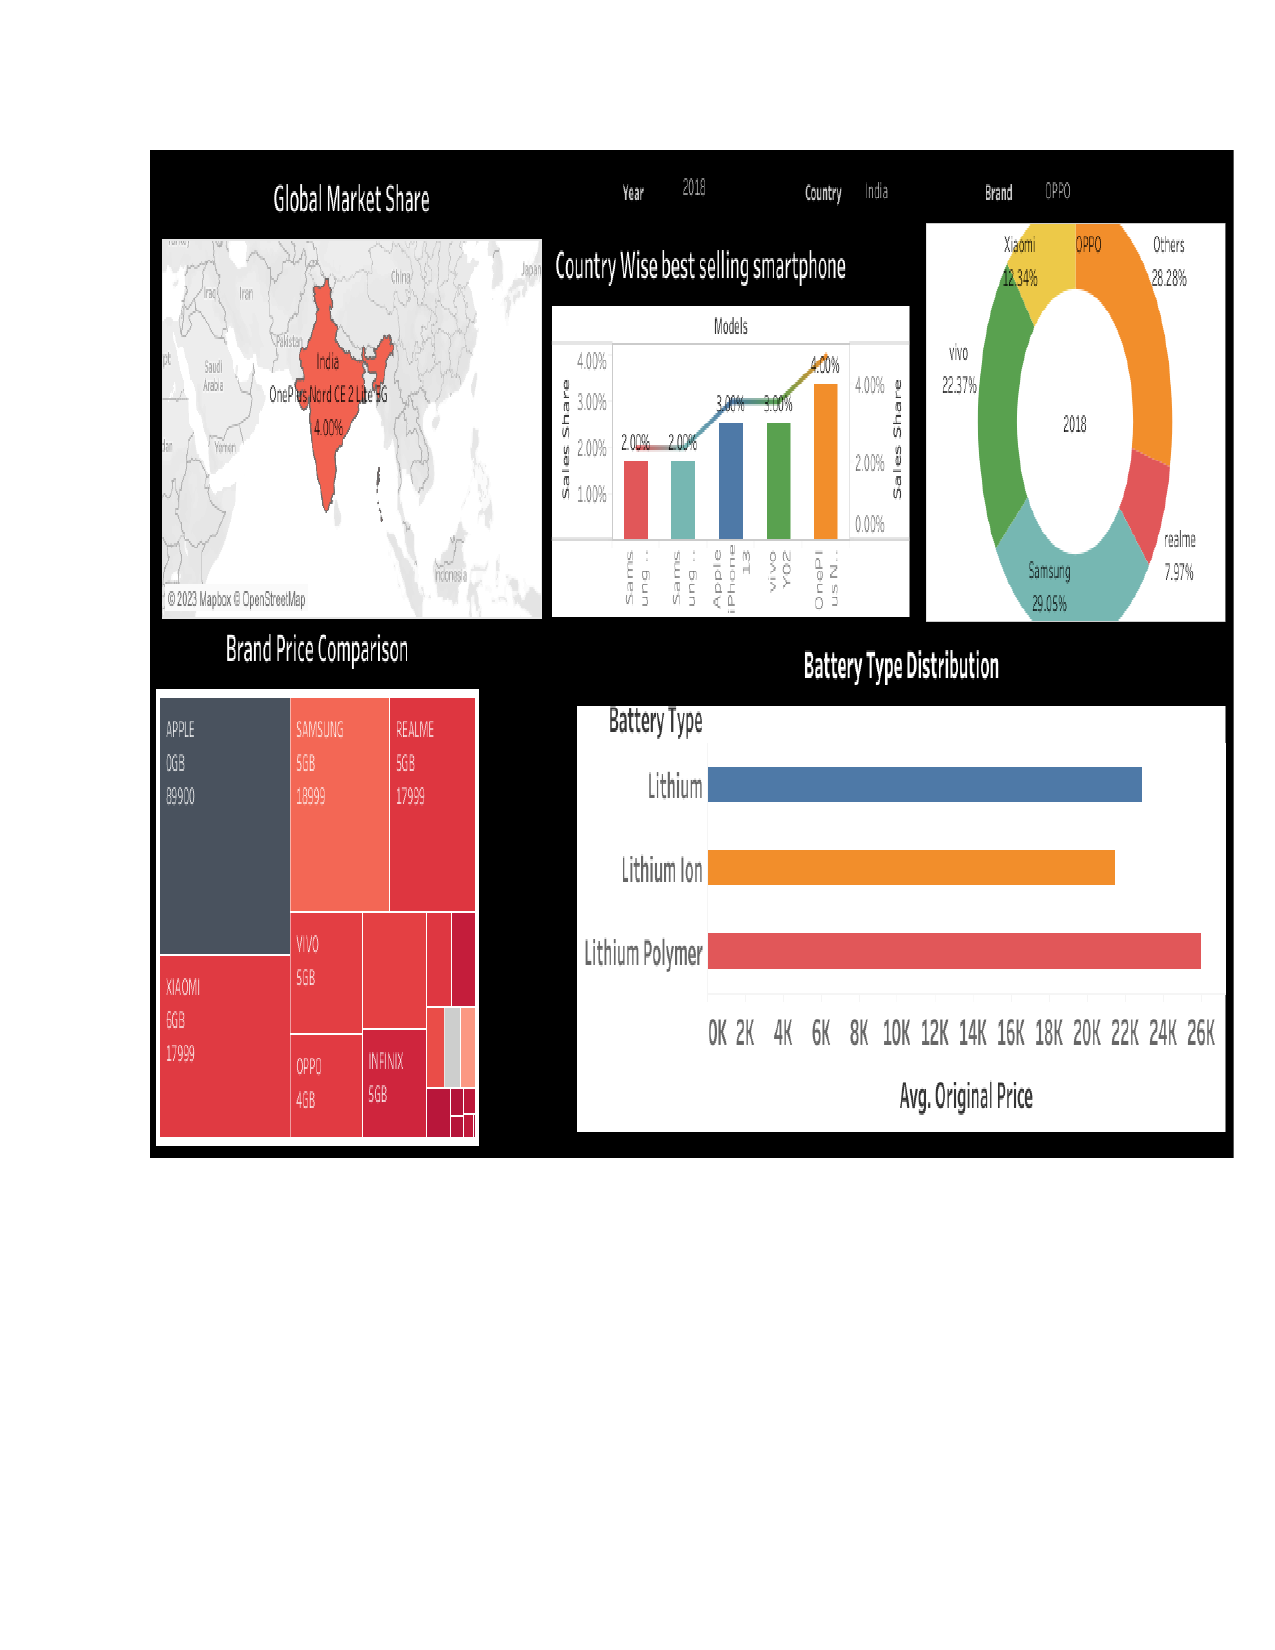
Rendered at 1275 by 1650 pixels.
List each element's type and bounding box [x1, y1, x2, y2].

picture [150, 150, 1234, 1158]
